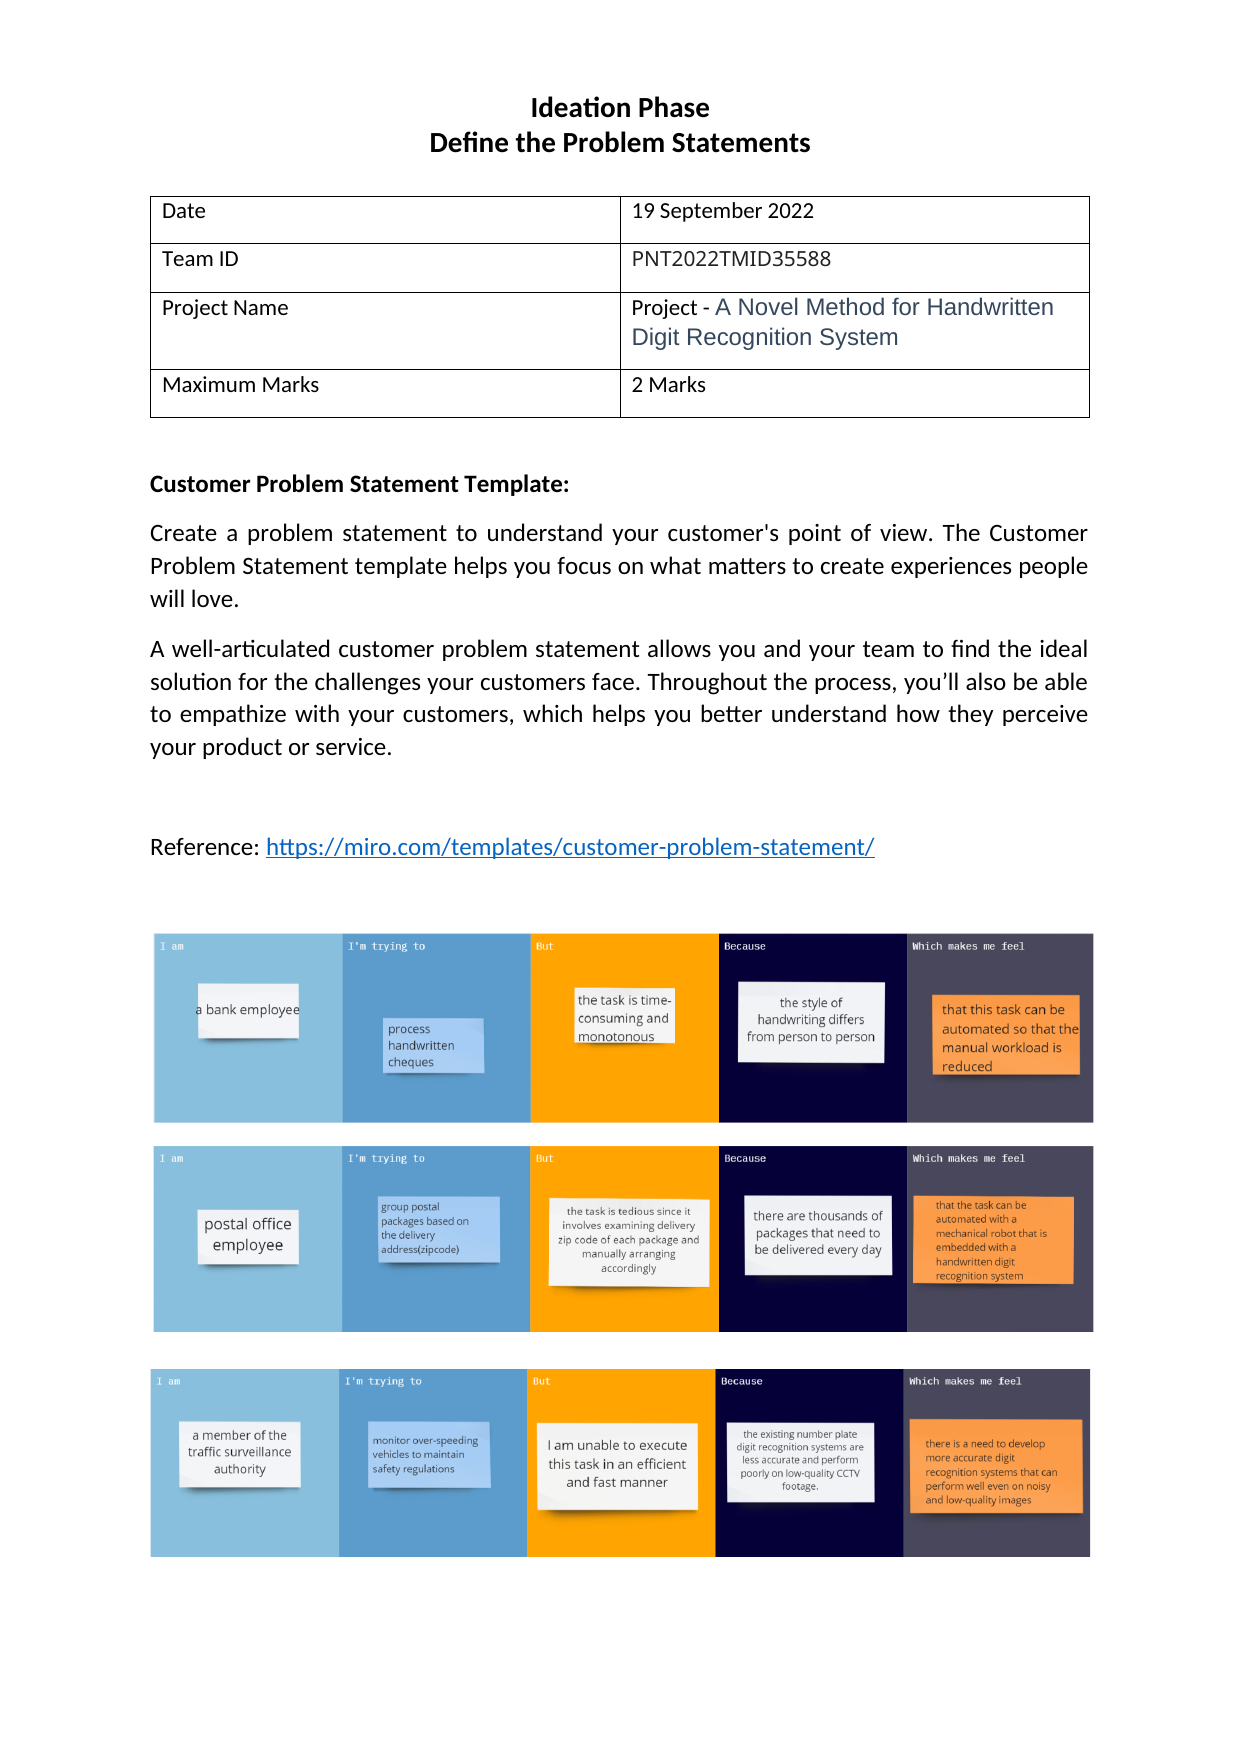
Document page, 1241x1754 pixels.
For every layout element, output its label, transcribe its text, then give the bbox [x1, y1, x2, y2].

text Create a problem statement to understand your customer's point of view. The Customer Problem Statement template helps you focus on what matters to create experiences people will love. [150, 517, 1090, 614]
picture [153, 933, 1094, 1123]
picture [153, 1146, 1094, 1332]
table_cell 2 Marks [621, 370, 1089, 417]
table_cell Team ID [151, 244, 620, 292]
text Customer Problem Statement Template: [150, 468, 1090, 498]
table_header Date [151, 197, 620, 243]
table_header 19 September 2022 [621, 197, 1089, 243]
table_cell Project - A Novel Method for Handwritten Digit Recognition System [621, 293, 1089, 369]
text Reference: https://miro.com/templates/customer-problem-statement/ [150, 831, 1090, 861]
text Ideation Phase [150, 89, 1090, 124]
picture [150, 1369, 1091, 1557]
table_cell Project Name [151, 293, 620, 369]
text Define the Problem Statements [150, 124, 1090, 160]
table_cell Maximum Marks [151, 370, 620, 417]
text A well-articulated customer problem statement allows you and your team to find the ideal solution for the challenges your customers face. Throughout the process, you’ll also be able to empathize with your customers, which helps you better understand how they perceive your product or service. [150, 633, 1090, 762]
table_cell PNT2022TMID35588 [621, 244, 1089, 292]
